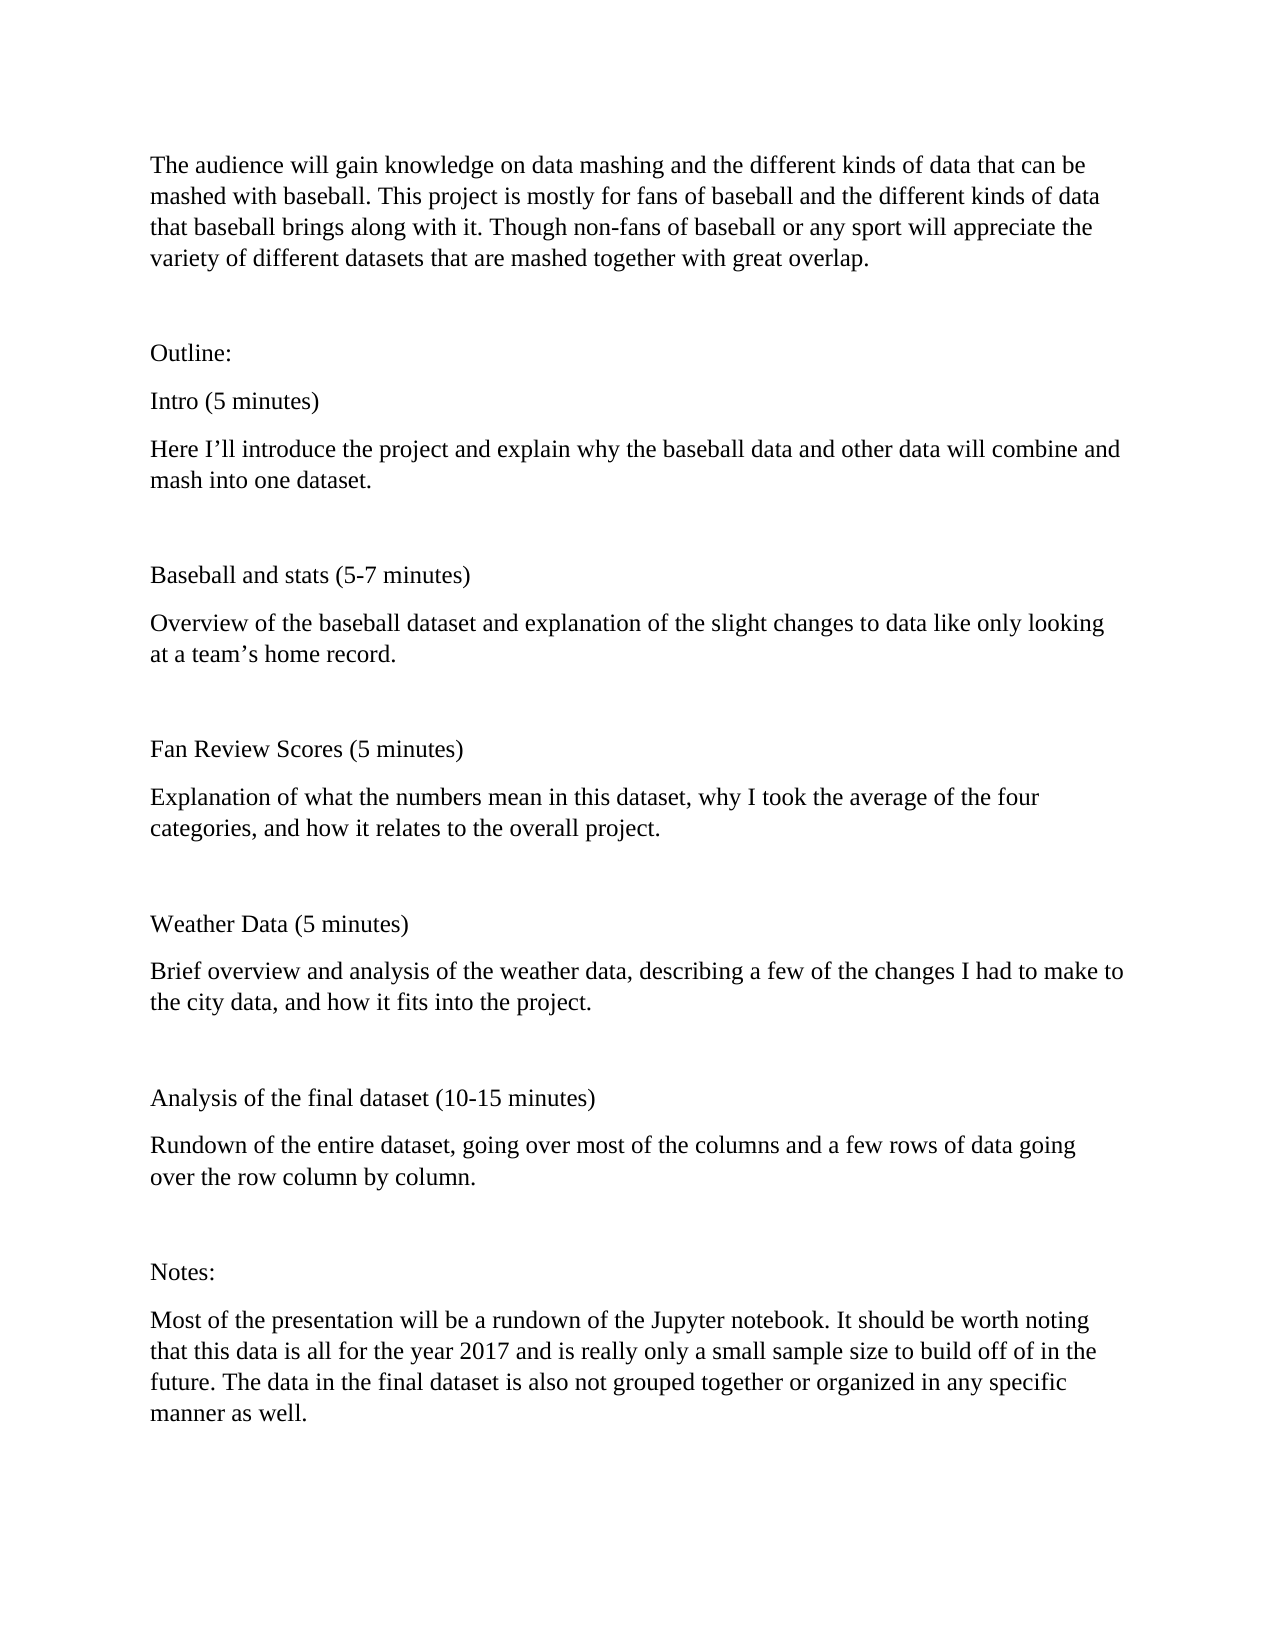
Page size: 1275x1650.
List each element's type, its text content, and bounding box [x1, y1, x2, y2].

text Rundown of the entire dataset, going over most of the columns and a few rows of data going over the row column by column. [150, 1131, 1125, 1190]
text Analysis of the final dataset (10-15 minutes) [150, 1083, 1125, 1112]
text Intro (5 minutes) [150, 386, 1125, 415]
text Outline: [150, 338, 1125, 367]
text Brief overview and analysis of the weather data, describing a few of the changes I had to make to the city data, and how it fits into the project. [150, 956, 1125, 1016]
text Explanation of what the numbers mean in this dataset, why I took the average of the four categories, and how it relates to the overall project. [150, 782, 1125, 842]
text Notes: [150, 1257, 1125, 1286]
text Baseball and stats (5-7 minutes) [150, 560, 1125, 589]
text Overview of the baseball dataset and explanation of the slight changes to data like only looking at a team’s home record. [150, 608, 1125, 668]
text Weather Data (5 minutes) [150, 909, 1125, 937]
text Most of the presentation will be a rundown of the Jupyter notebook. It should be worth noting that this data is all for the year 2017 and is really only a small sample size to build off of in the future. The data in the final dataset is also not grouped together or organized in any specific manner as well. [150, 1305, 1125, 1427]
text The audience will gain knowledge on data mashing and the different kinds of data that can be mashed with baseball. This project is mostly for fans of baseball and the different kinds of data that baseball brings along with it. Though non-fans of baseball or any sport will appreciate the variety of different datasets that are mashed together with great overlap. [150, 150, 1125, 272]
text Fan Review Scores (5 minutes) [150, 734, 1125, 763]
text Here I’ll introduce the project and explain why the baseball data and other data will combine and mash into one dataset. [150, 434, 1125, 494]
